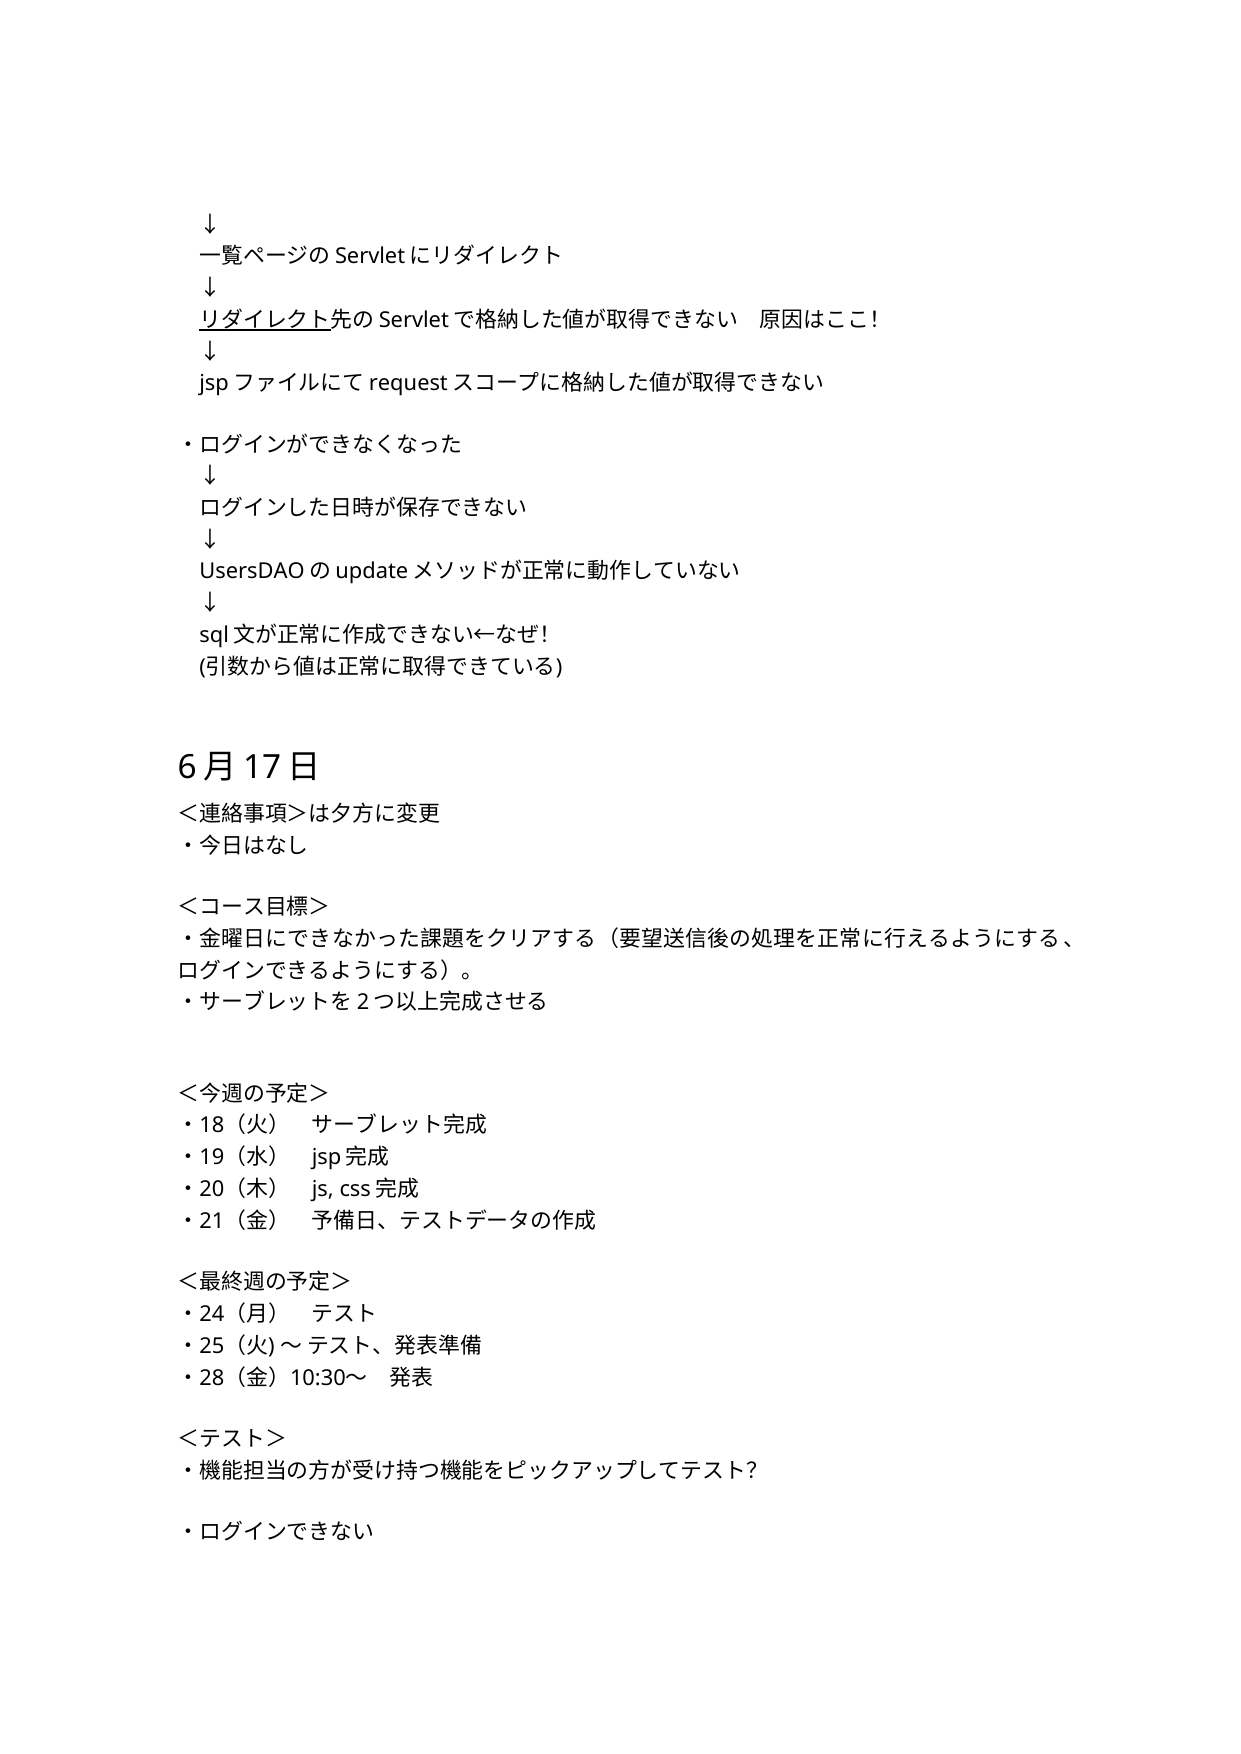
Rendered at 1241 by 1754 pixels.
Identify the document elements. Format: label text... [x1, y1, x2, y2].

text (引数から値は正常に取得できている) [177, 649, 1063, 681]
text ・21（金） 予備日、テストデータの作成 [177, 1203, 1063, 1234]
text リダイレクト先のServletで格納した値が取得できない 原因はここ！ [177, 302, 1063, 334]
text ＜今週の予定＞ [177, 1076, 1063, 1107]
text ↓ [177, 334, 1063, 365]
text ・今日はなし [177, 828, 1063, 859]
text ＜テスト＞ [177, 1421, 1063, 1453]
text ・25（火) ～ テスト、発表準備 [177, 1328, 1063, 1359]
text sql文が正常に作成できない←なぜ！ [177, 617, 1063, 649]
text ・28（金）10:30～ 発表 [177, 1359, 1063, 1391]
text ↓ [177, 458, 1063, 490]
text ＜コース目標＞ [177, 889, 1063, 921]
text 一覧ページのServletにリダイレクト [177, 238, 1063, 270]
text ↓ [177, 585, 1063, 617]
text ・20（木） js, css完成 [177, 1171, 1063, 1203]
text ログインした日時が保存できない [177, 490, 1063, 522]
text ・金曜日にできなかった課題をクリアする（要望送信後の処理を正常に行えるようにする、ログインできるようにする）。 [177, 921, 1063, 984]
text UsersDAOのupdateメソッドが正常に動作していない [177, 553, 1063, 585]
text ・18（火） サーブレット完成 [177, 1107, 1063, 1139]
text ・サーブレットを2つ以上完成させる [177, 984, 1063, 1016]
text ・ログインできない [177, 1514, 1063, 1546]
text ・機能担当の方が受け持つ機能をピックアップしてテスト？ [177, 1453, 1063, 1484]
text ＜連絡事項＞は夕方に変更 [177, 796, 1063, 828]
text ↓ [177, 207, 1063, 238]
text ・19（水） jsp完成 [177, 1139, 1063, 1171]
text ・ログインができなくなった [177, 427, 1063, 458]
subtitle 6月17日 [177, 739, 1063, 788]
text jspファイルにてrequestスコープに格納した値が取得できない [177, 365, 1063, 397]
text ↓ [177, 522, 1063, 553]
text ↓ [177, 270, 1063, 302]
text ＜最終週の予定＞ [177, 1264, 1063, 1296]
text ・24（月） テスト [177, 1296, 1063, 1328]
